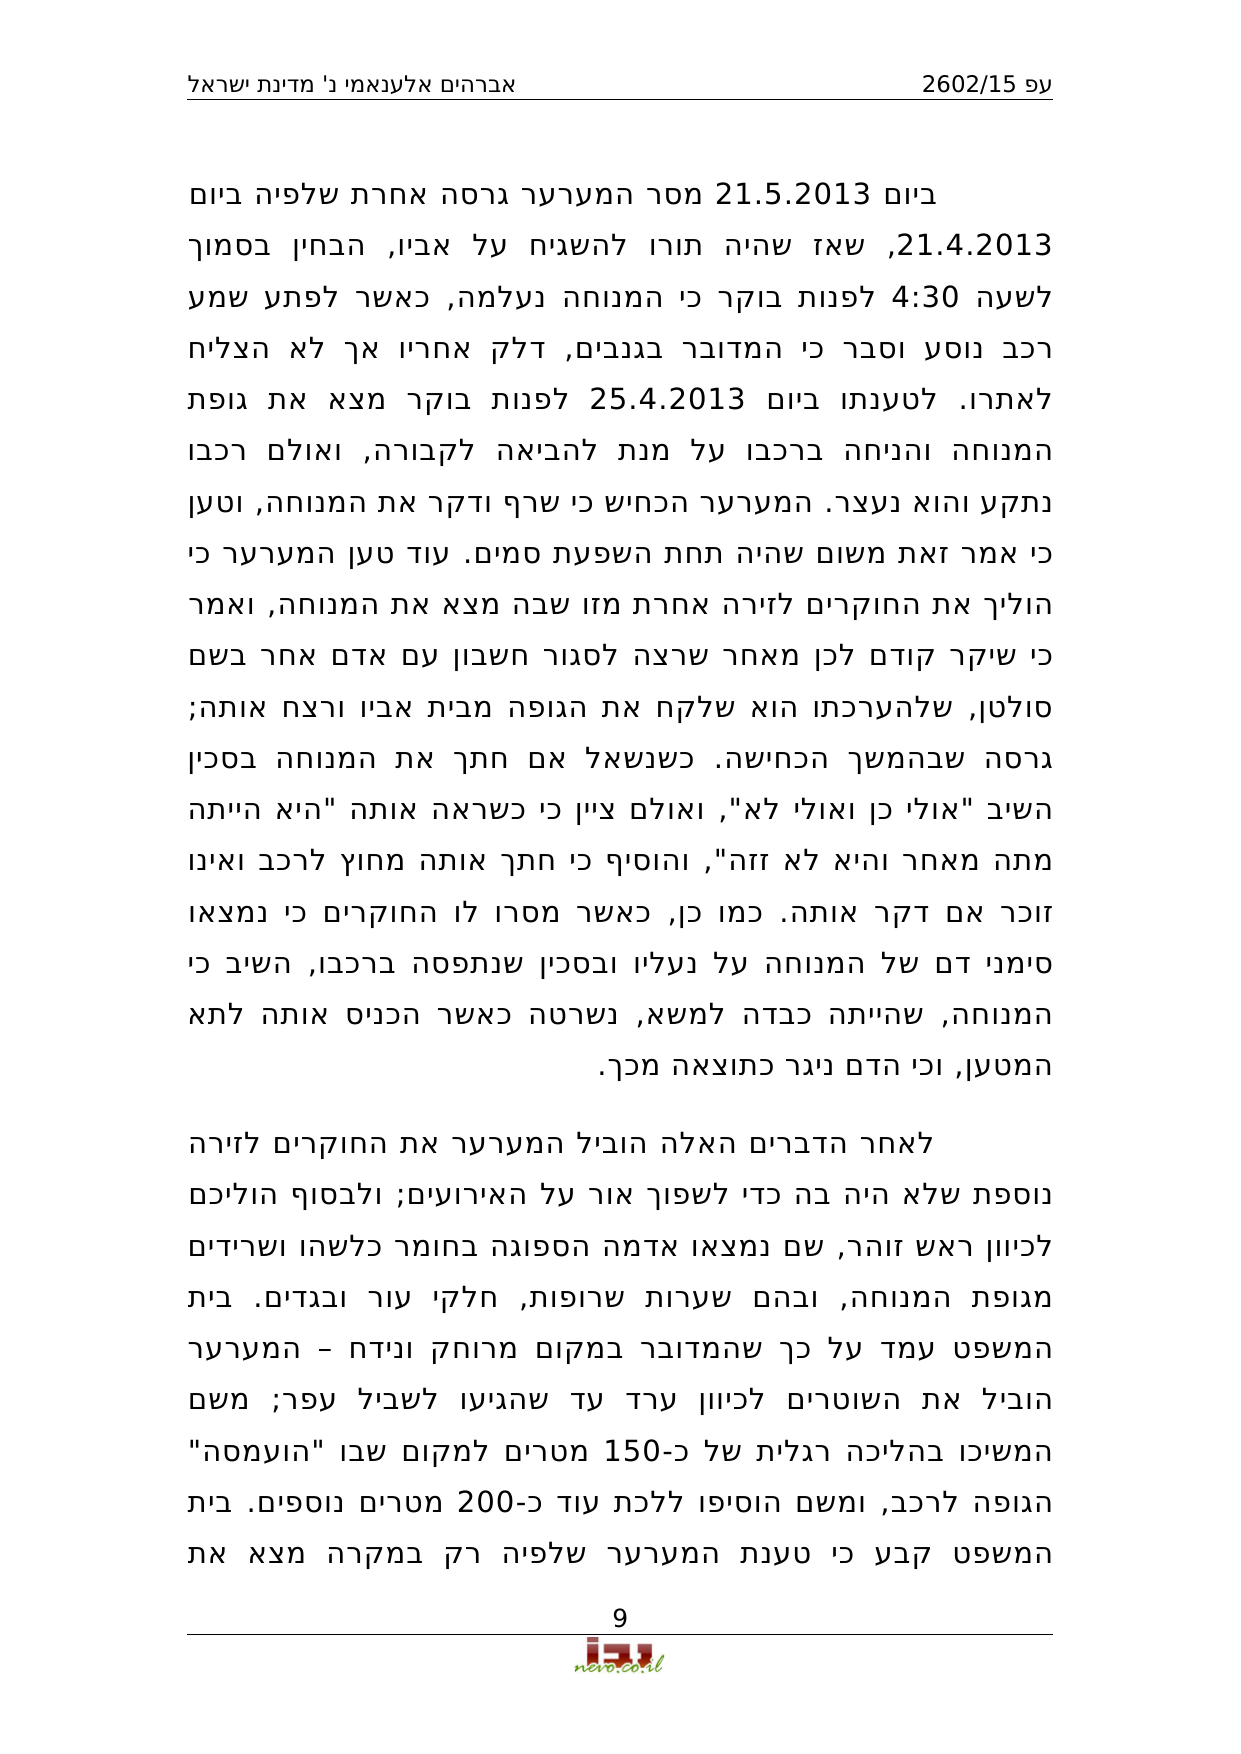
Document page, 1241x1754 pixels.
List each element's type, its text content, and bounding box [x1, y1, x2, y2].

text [187, 1126, 1053, 1570]
text ביום 21.5.2013 מסר המערער גרסה אחרת שלפיה ביום 21.4.2013, שאז שהיה תורו להשגיח על אביו, הבחין בסמוך לשעה 4:30 לפנות בוקר כי המנוחה נעלמה, כאשר לפתע שמע רכב נוסע וסבר כי המדובר בגנבים, דלק אחריו אך לא הצליח לאתרו. לטענתו ביום 25.4.2013 לפנות בוקר מצא את גופת המנוחה והניחה ברכבו על מנת להביאה לקבורה, ואולם רכבו נתקע והוא נעצר. המערער הכחיש כי שרף ודקר את המנוחה, וטען כי אמר זאת משום שהיה תחת השפעת סמים. עוד טען המערער כי הוליך את החוקרים לזירה אחרת מזו שבה מצא את המנוחה, ואמר כי שיקר קודם לכן מאחר שרצה לסגור חשבון עם אדם אחר בשם סולטן, שלהערכתו הוא שלקח את הגופה מבית אביו ורצח אותה; גרסה שבהמשך הכחישה. כשנשאל אם חתך את המנוחה בסכין השיב "אולי כן ואולי לא", ואולם ציין כי כשראה אותה "היא הייתה מתה מאחר והיא לא זזה", והוסיף כי חתך אותה מחוץ לרכב ואינו זוכר אם דקר אותה. כמו כן, כאשר מסרו לו החוקרים כי נמצאו סימני דם של המנוחה על נעליו ובסכין שנתפסה ברכבו, השיב כי המנוחה, שהייתה כבדה למשא, נשרטה כאשר הכניס אותה לתא המטען, וכי הדם ניגר כתוצאה מכך. [187, 177, 1053, 1083]
picture [574, 1637, 666, 1674]
